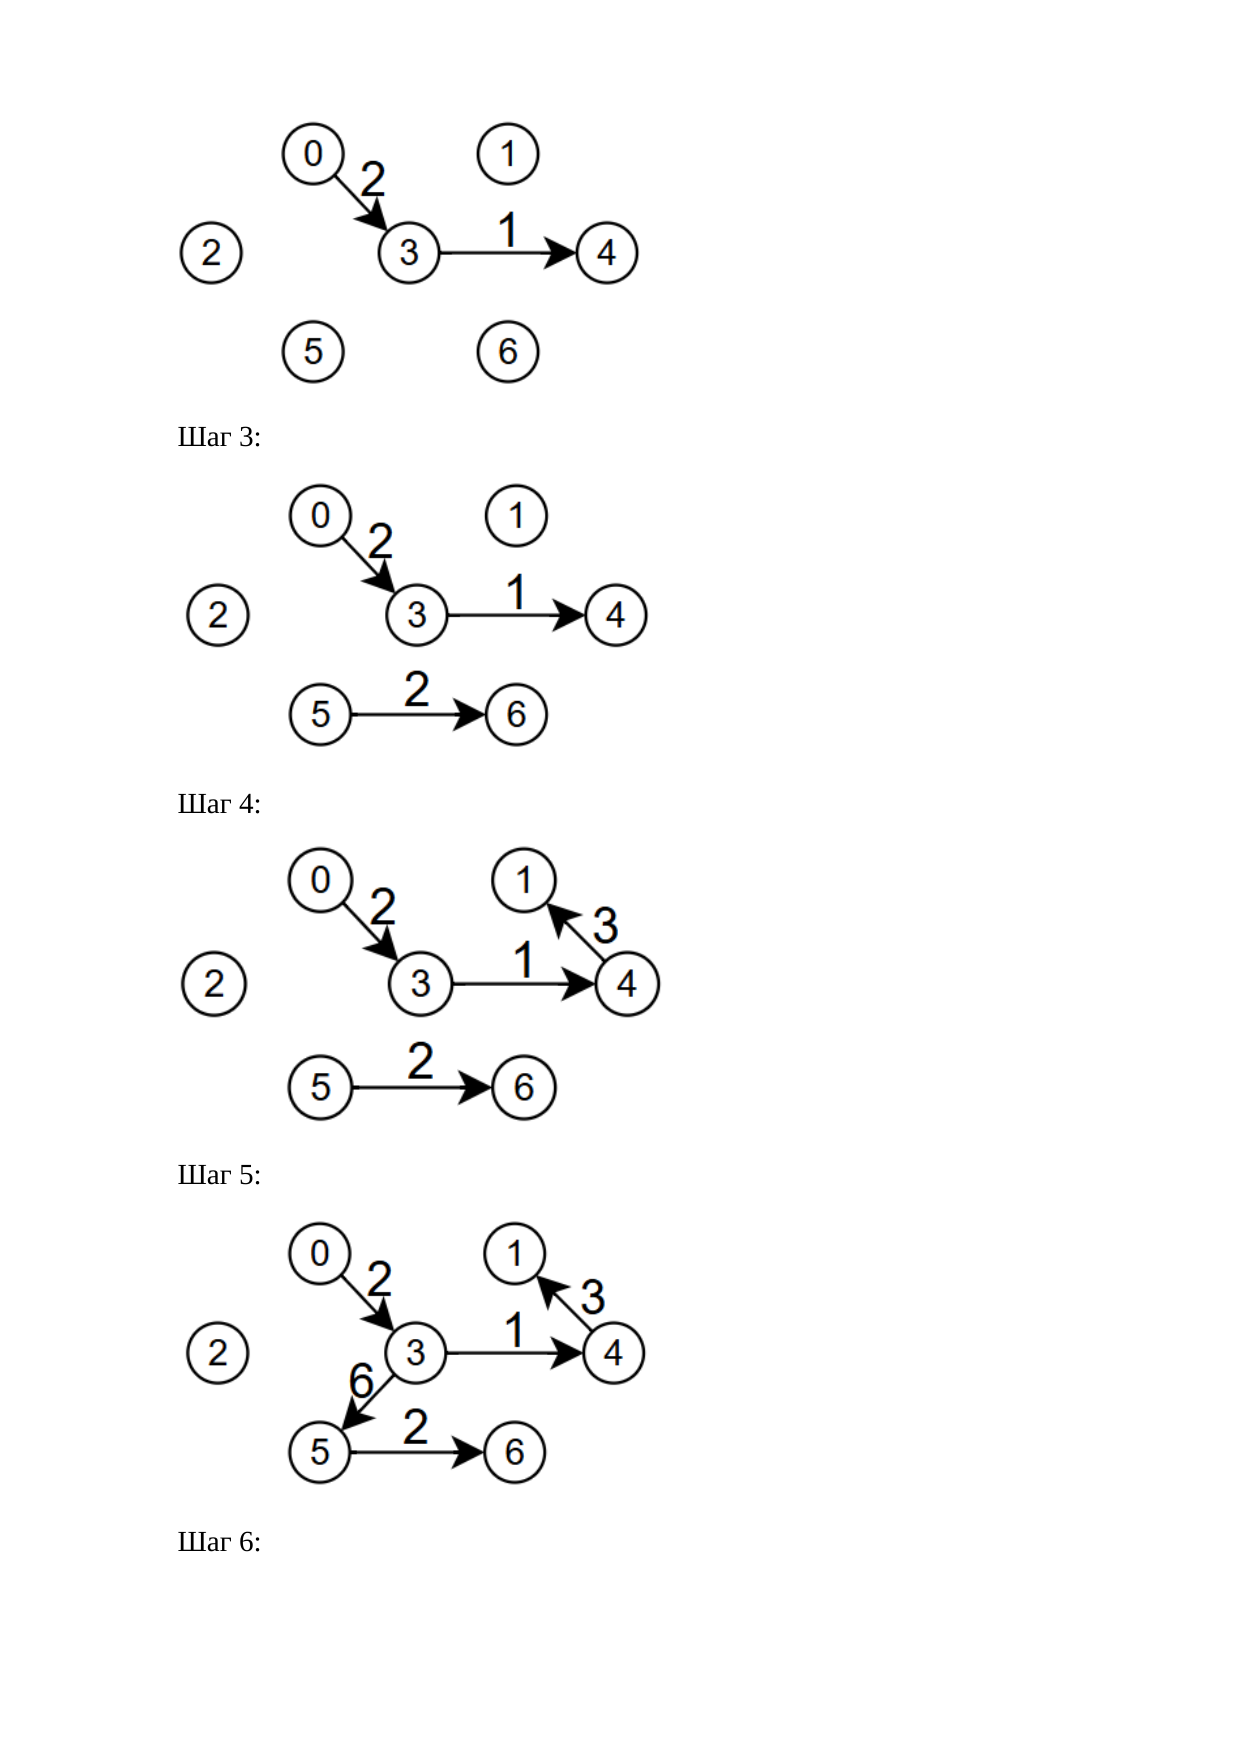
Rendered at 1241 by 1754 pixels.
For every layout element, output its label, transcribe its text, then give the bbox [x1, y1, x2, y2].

picture [177, 1215, 670, 1495]
text Шаг 5: [177, 1157, 1152, 1191]
picture [177, 844, 667, 1128]
text Шаг 6: [177, 1524, 1152, 1558]
picture [177, 118, 645, 389]
picture [177, 477, 662, 756]
text Шаг 3: [177, 419, 1152, 452]
text Шаг 4: [177, 786, 1152, 819]
